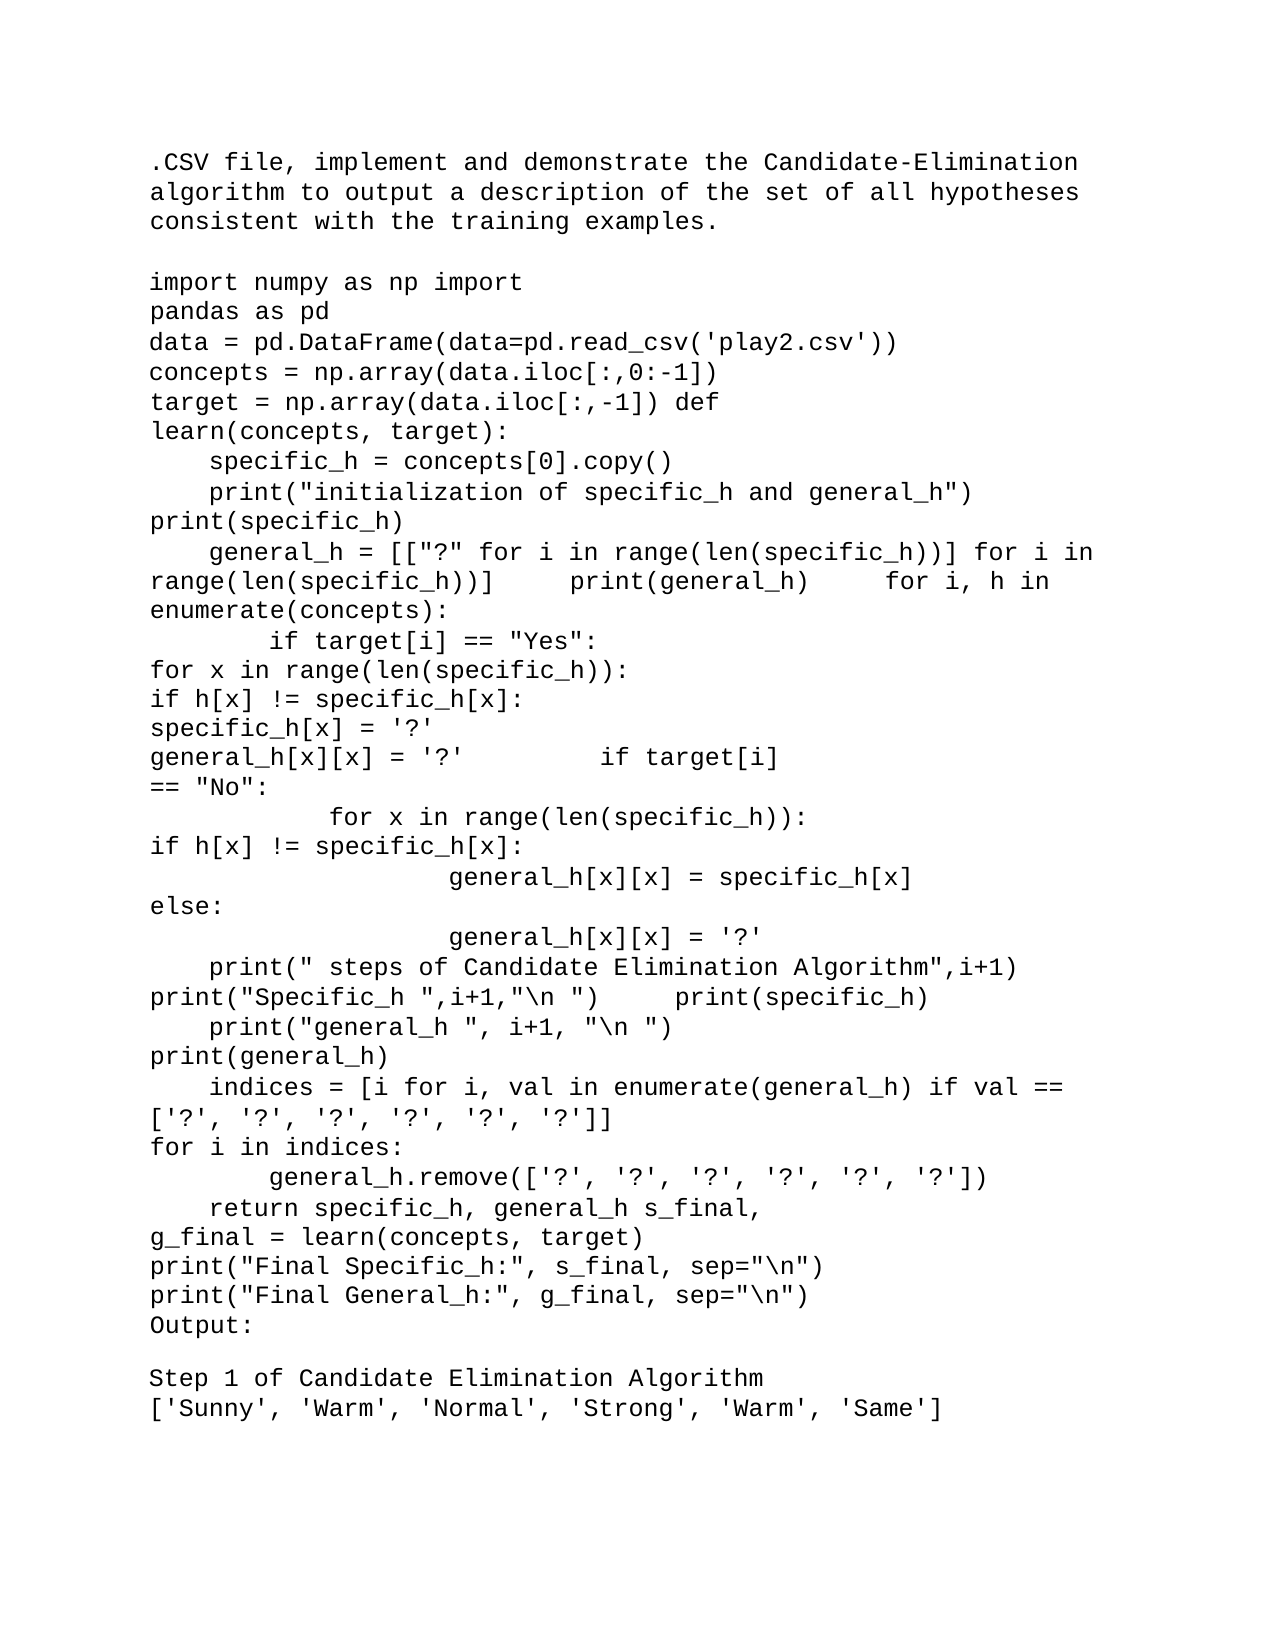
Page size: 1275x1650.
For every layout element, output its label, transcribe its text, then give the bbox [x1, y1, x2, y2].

text specific_h = concepts[0].copy() [148, 449, 1126, 477]
text data = pd.DataFrame(data=pd.read_csv('play2.csv')) [148, 329, 1126, 358]
text print(" steps of Candidate Elimination Algorithm",i+1) print("Specific_h ",i+1,"\n ") print(specific_h) [148, 955, 1019, 1012]
text for x in range(len(specific_h)): if h[x] != specific_h[x]: [148, 805, 854, 862]
text general_h[x][x] = specific_h[x] else: [148, 864, 1004, 922]
text indices = [i for i, val in enumerate(general_h) if val == [148, 1074, 1126, 1103]
text ['Sunny', 'Warm', 'Normal', 'Strong', 'Warm', 'Same'] [148, 1396, 1126, 1424]
text general_h[x][x] = '?' [148, 924, 1126, 953]
text Step 1 of Candidate Elimination Algorithm [148, 1365, 1126, 1393]
text print("general_h ", i+1, "\n ") print(general_h) [148, 1015, 929, 1072]
text general_h.remove(['?', '?', '?', '?', '?', '?']) [148, 1165, 1126, 1193]
text ['?', '?', '?', '?', '?', '?']] for i in indices: [148, 1105, 674, 1163]
text general_h = [["?" for i in range(len(specific_h))] for i in range(len(specific_h))] print(general_h) for i, h in enumerate(concepts): [148, 539, 1094, 626]
text print("initialization of specific_h and general_h") print(specific_h) [148, 479, 1126, 537]
text .CSV file, implement and demonstrate the Candidate-Elimination algorithm to output a description of the set of all hypotheses consistent with the training examples. [148, 150, 1126, 237]
text concepts = np.array(data.iloc[:,0:-1]) target = np.array(data.iloc[:,-1]) def learn(concepts, target): [148, 360, 719, 447]
text import numpy as np import pandas as pd [148, 269, 525, 327]
text if target[i] == "Yes": for x in range(len(specific_h)): if h[x] != specific_h[x]: specific_h[x] = '?' general_h[x][x] = '?' if target[i] == "No": [148, 628, 810, 802]
text return specific_h, general_h s_final, g_final = learn(concepts, target) print("Final Specific_h:", s_final, sep="\n") print("Final General_h:", g_final, sep="\n") Output: [148, 1196, 824, 1341]
